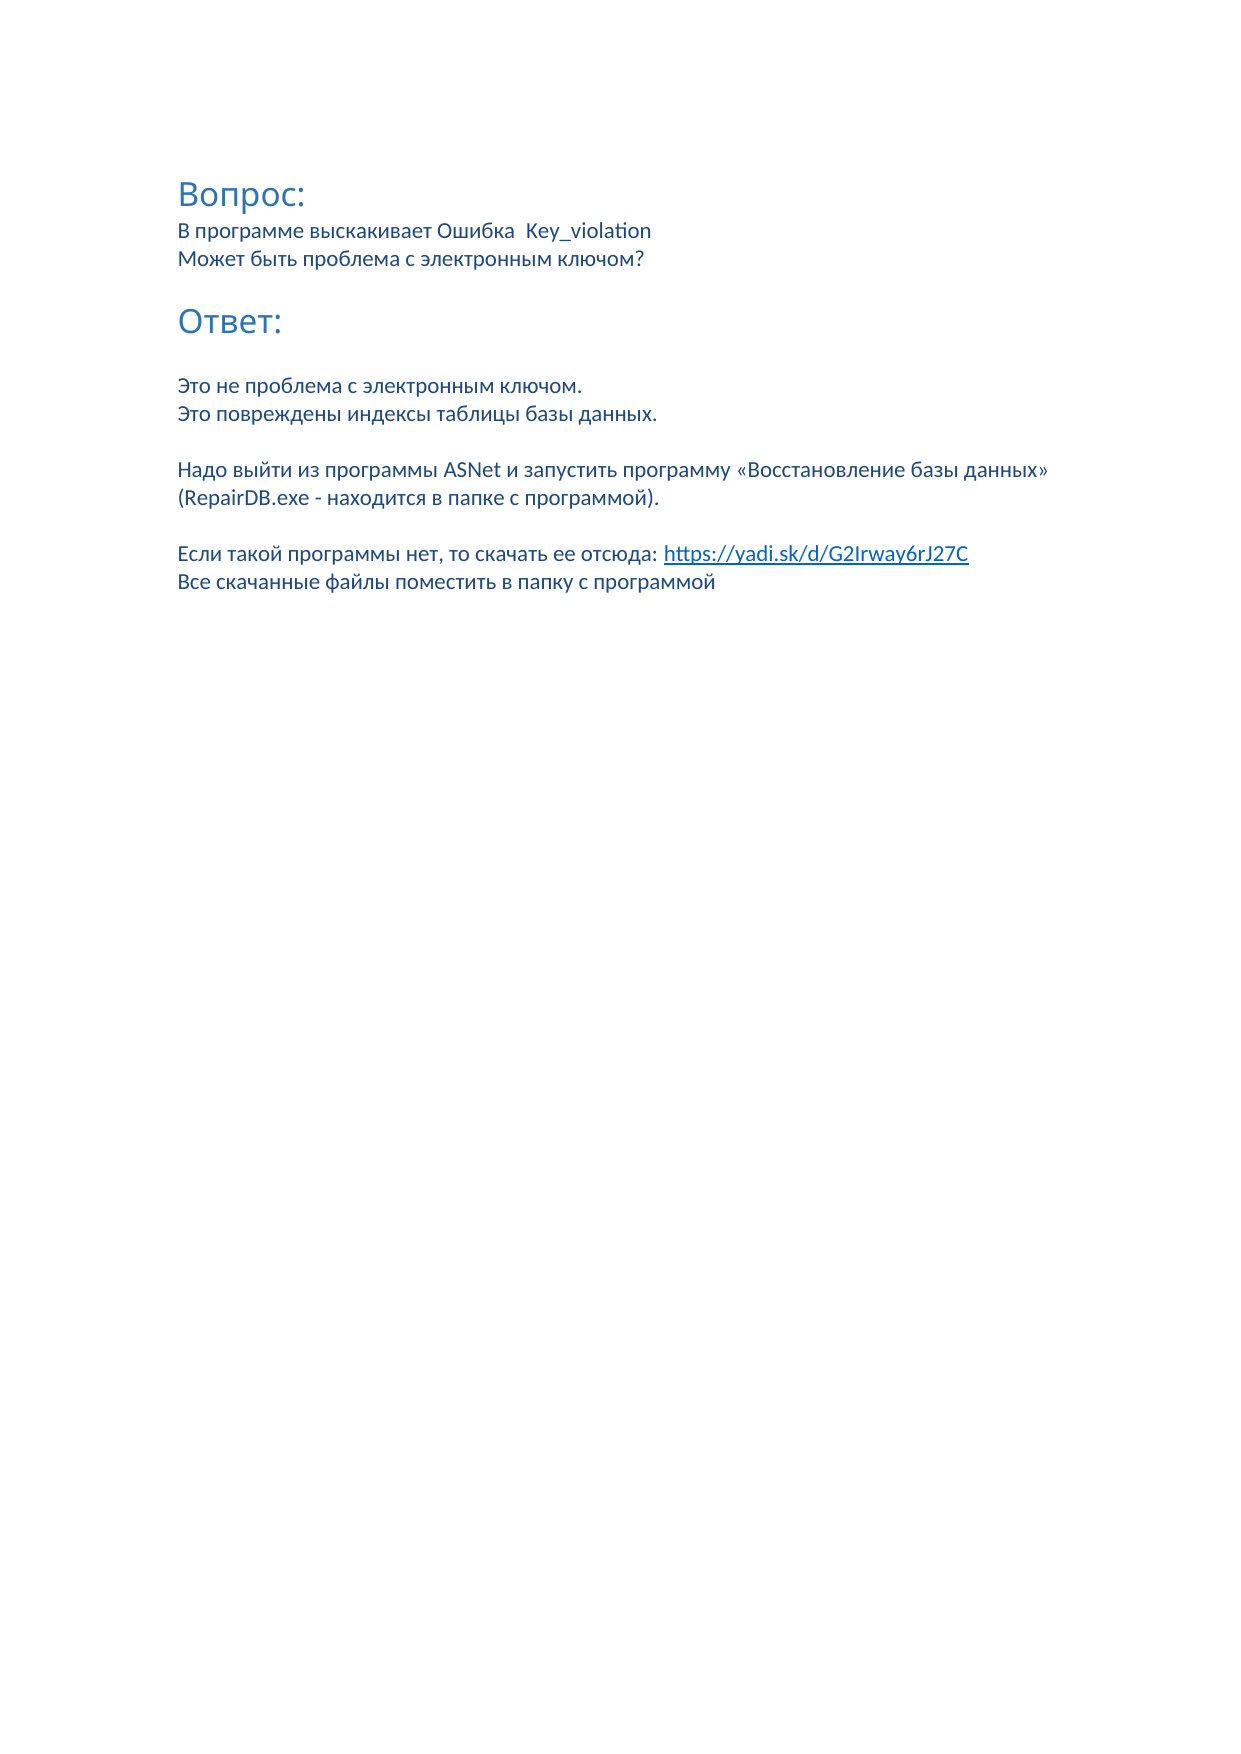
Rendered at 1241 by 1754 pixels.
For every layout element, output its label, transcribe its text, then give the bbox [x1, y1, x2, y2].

text В программе выскакивает Ошибка Key_violation [177, 217, 1152, 244]
subtitle Вопрос: [177, 171, 1152, 217]
text Это повреждены индексы таблицы базы данных. [177, 399, 1152, 427]
text Все скачанные файлы поместить в папку с программой [177, 567, 1152, 595]
text Если такой программы нет, то скачать ее отсюда: https://yadi.sk/d/G2Irway6rJ27C [177, 539, 1152, 567]
text Это не проблема с электронным ключом. [177, 371, 1152, 399]
subtitle Ответ: [177, 298, 1152, 343]
text Может быть проблема с электронным ключом? [177, 244, 1152, 273]
text Надо выйти из программы ASNet и запустить программу «Восстановление базы данных» (RepairDB.exe - находится в папке с программой). [177, 455, 1152, 511]
